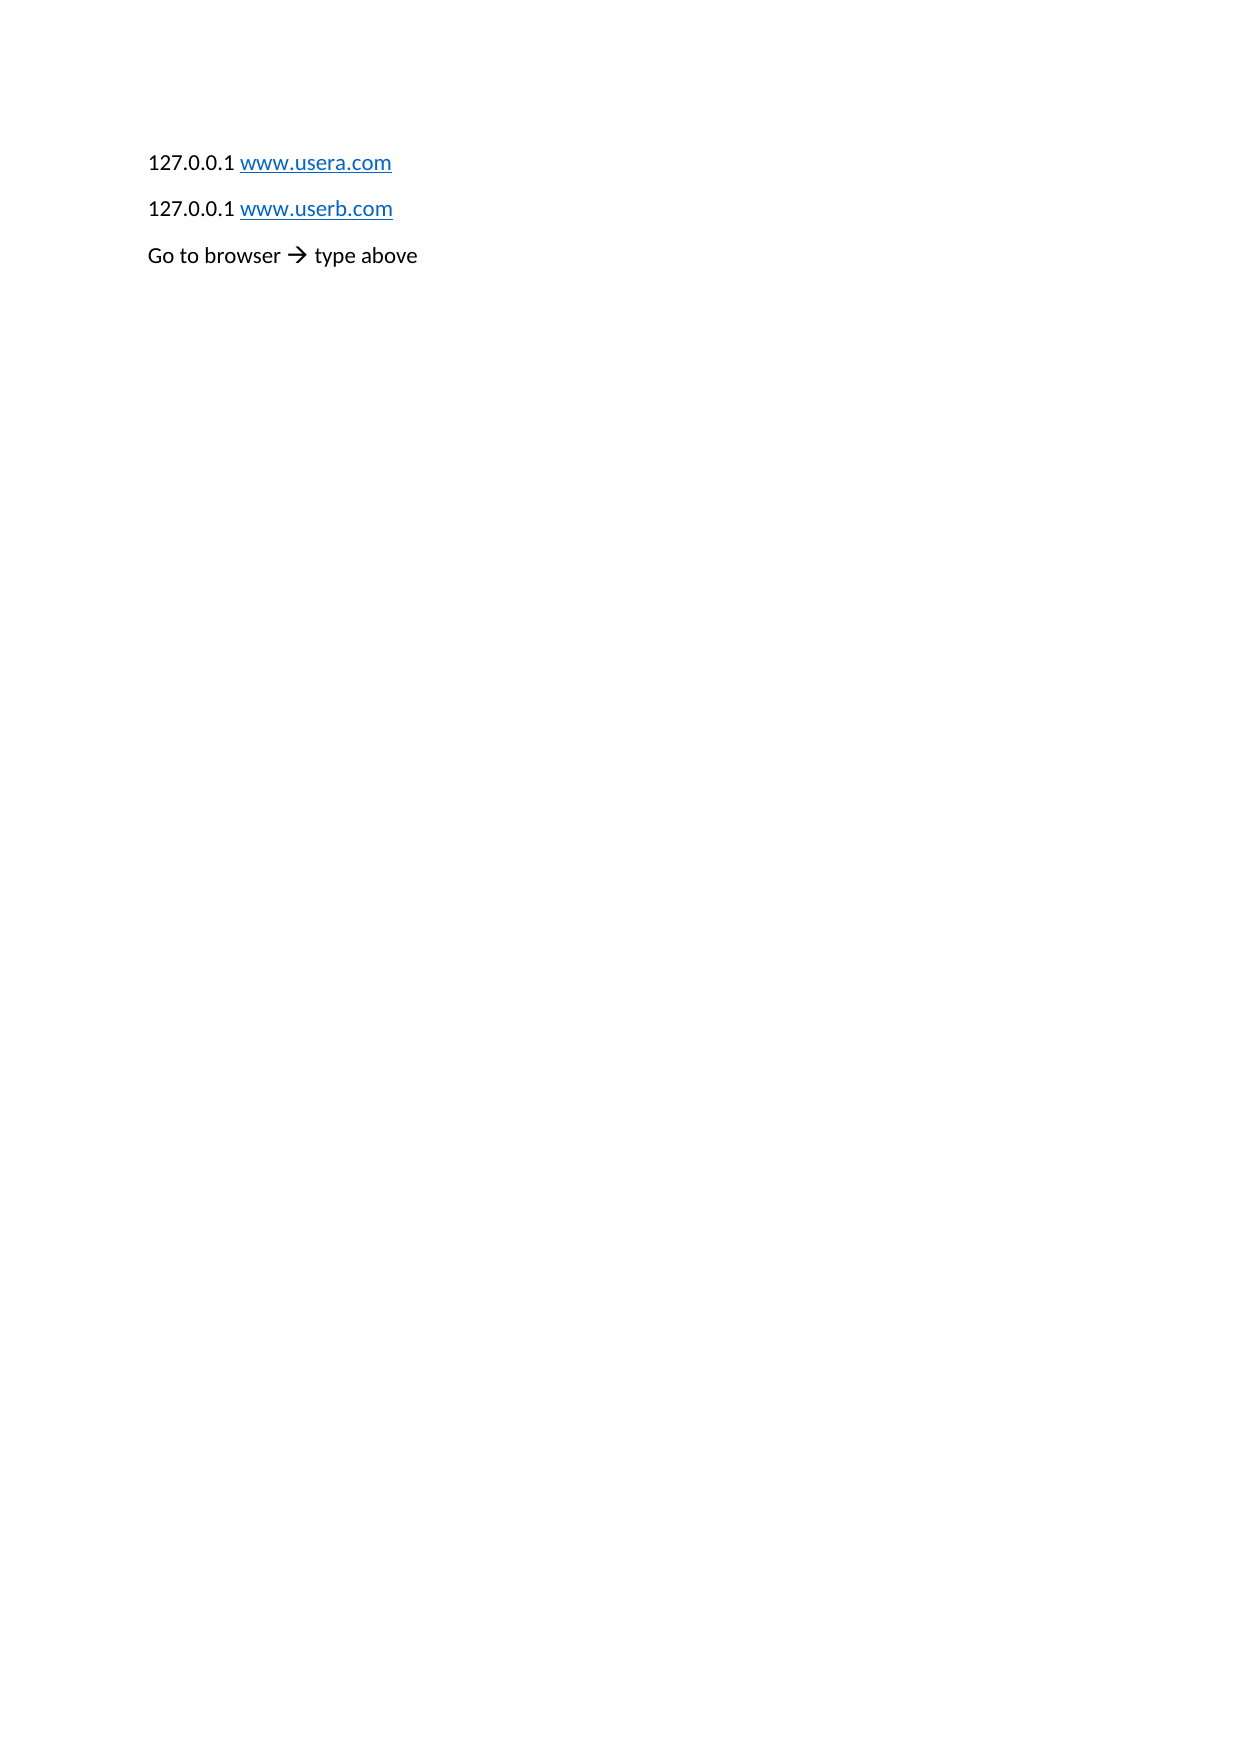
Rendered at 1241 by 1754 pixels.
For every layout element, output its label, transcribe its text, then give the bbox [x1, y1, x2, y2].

text 127.0.0.1 www.userb.com [148, 194, 1093, 222]
text 127.0.0.1 www.usera.com [148, 148, 1093, 176]
text Go to browser type above [148, 241, 1093, 269]
